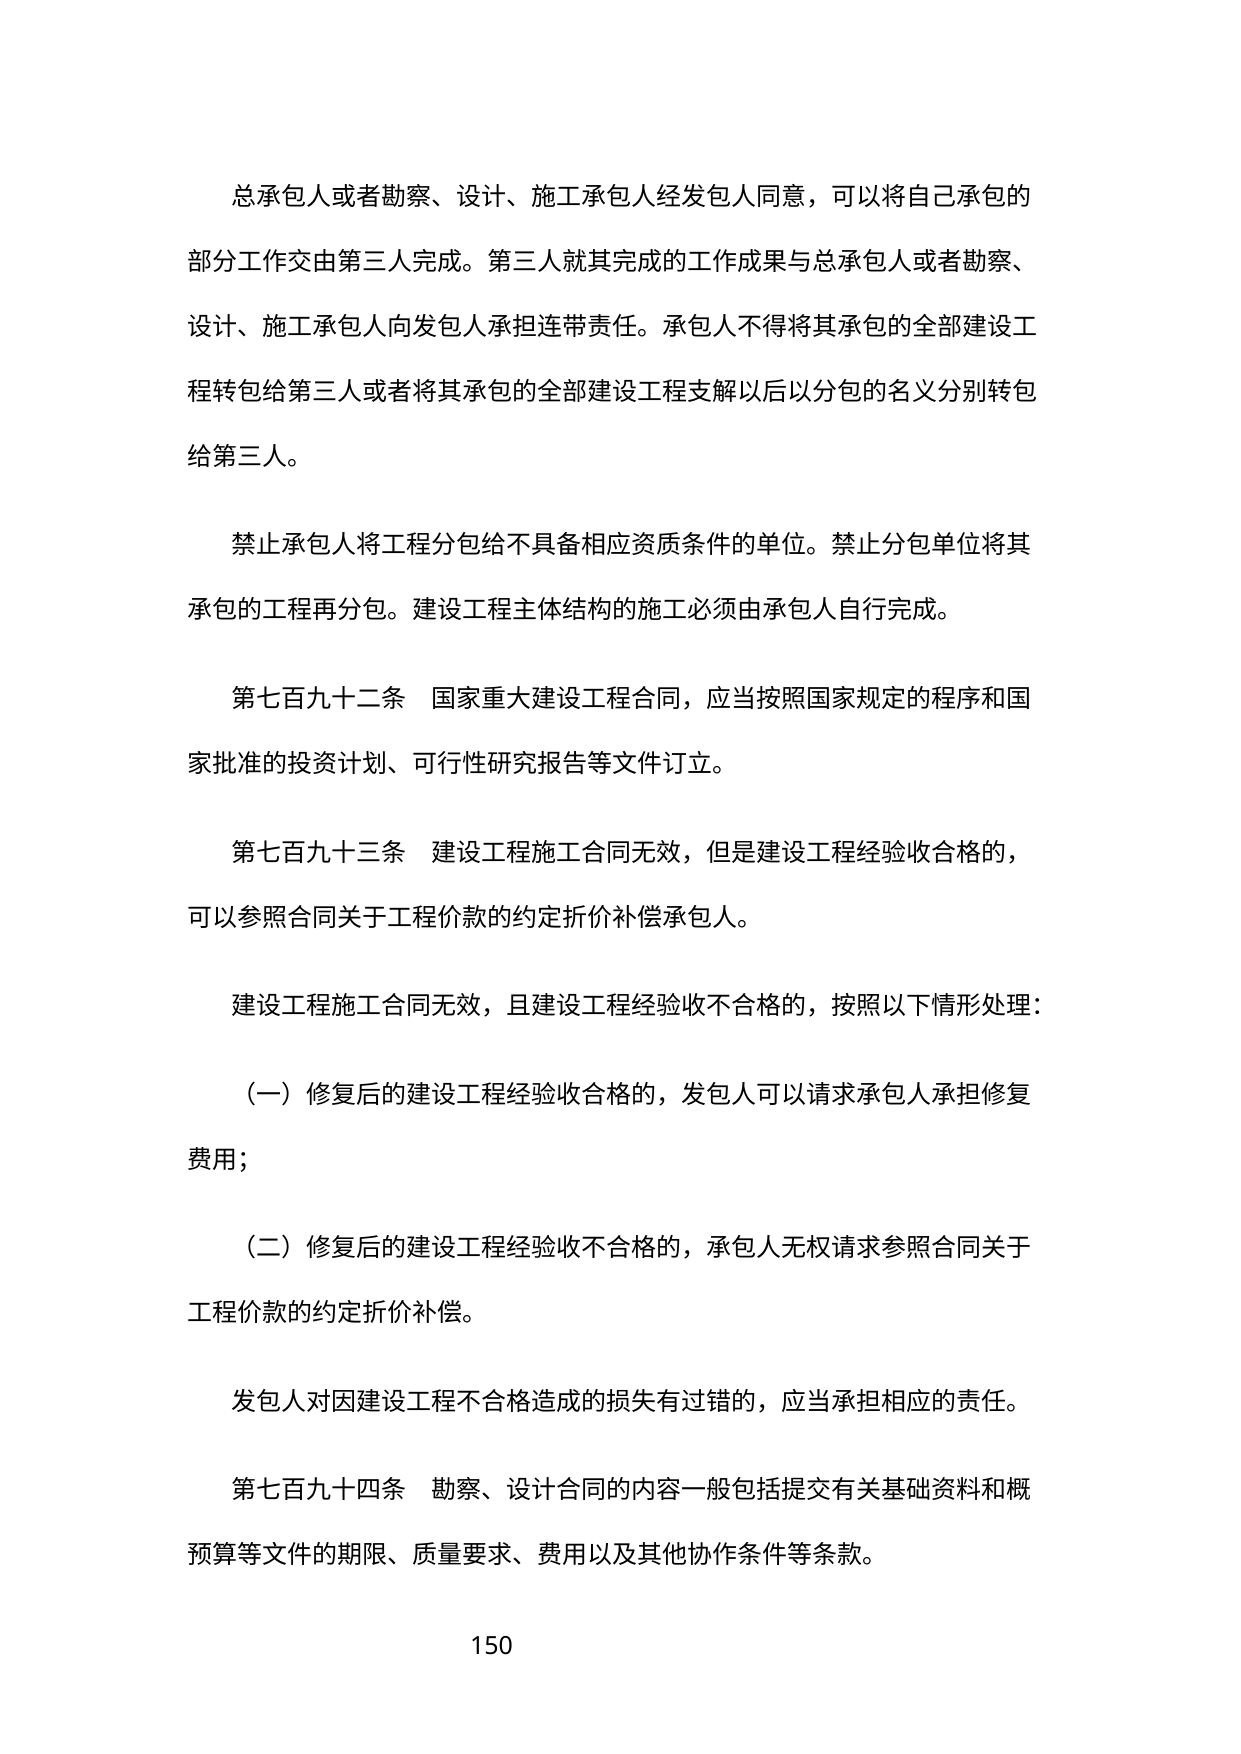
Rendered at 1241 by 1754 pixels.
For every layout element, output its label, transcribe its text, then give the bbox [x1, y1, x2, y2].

text （二）修复后的建设工程经验收不合格的，承包人无权请求参照合同关于工程价款的约定折价补偿。 [187, 1213, 1053, 1343]
text 禁止承包人将工程分包给不具备相应资质条件的单位。禁止分包单位将其承包的工程再分包。建设工程主体结构的施工必须由承包人自行完成。 [187, 511, 1053, 641]
text 发包人对因建设工程不合格造成的损失有过错的，应当承担相应的责任。 [187, 1367, 1053, 1432]
text 总承包人或者勘察、设计、施工承包人经发包人同意，可以将自己承包的部分工作交由第三人完成。第三人就其完成的工作成果与总承包人或者勘察、设计、施工承包人向发包人承担连带责任。承包人不得将其承包的全部建设工程转包给第三人或者将其承包的全部建设工程支解以后以分包的名义分别转包给第三人。 [187, 162, 1053, 487]
text （一）修复后的建设工程经验收合格的，发包人可以请求承包人承担修复费用； [187, 1060, 1053, 1190]
text 建设工程施工合同无效，且建设工程经验收不合格的，按照以下情形处理： [187, 971, 1053, 1036]
text 第七百九十四条 勘察、设计合同的内容一般包括提交有关基础资料和概预算等文件的期限、质量要求、费用以及其他协作条件等条款。 [187, 1455, 1053, 1585]
text 第七百九十二条 国家重大建设工程合同，应当按照国家规定的程序和国家批准的投资计划、可行性研究报告等文件订立。 [187, 664, 1053, 794]
text 第七百九十三条 建设工程施工合同无效，但是建设工程经验收合格的，可以参照合同关于工程价款的约定折价补偿承包人。 [187, 818, 1053, 948]
